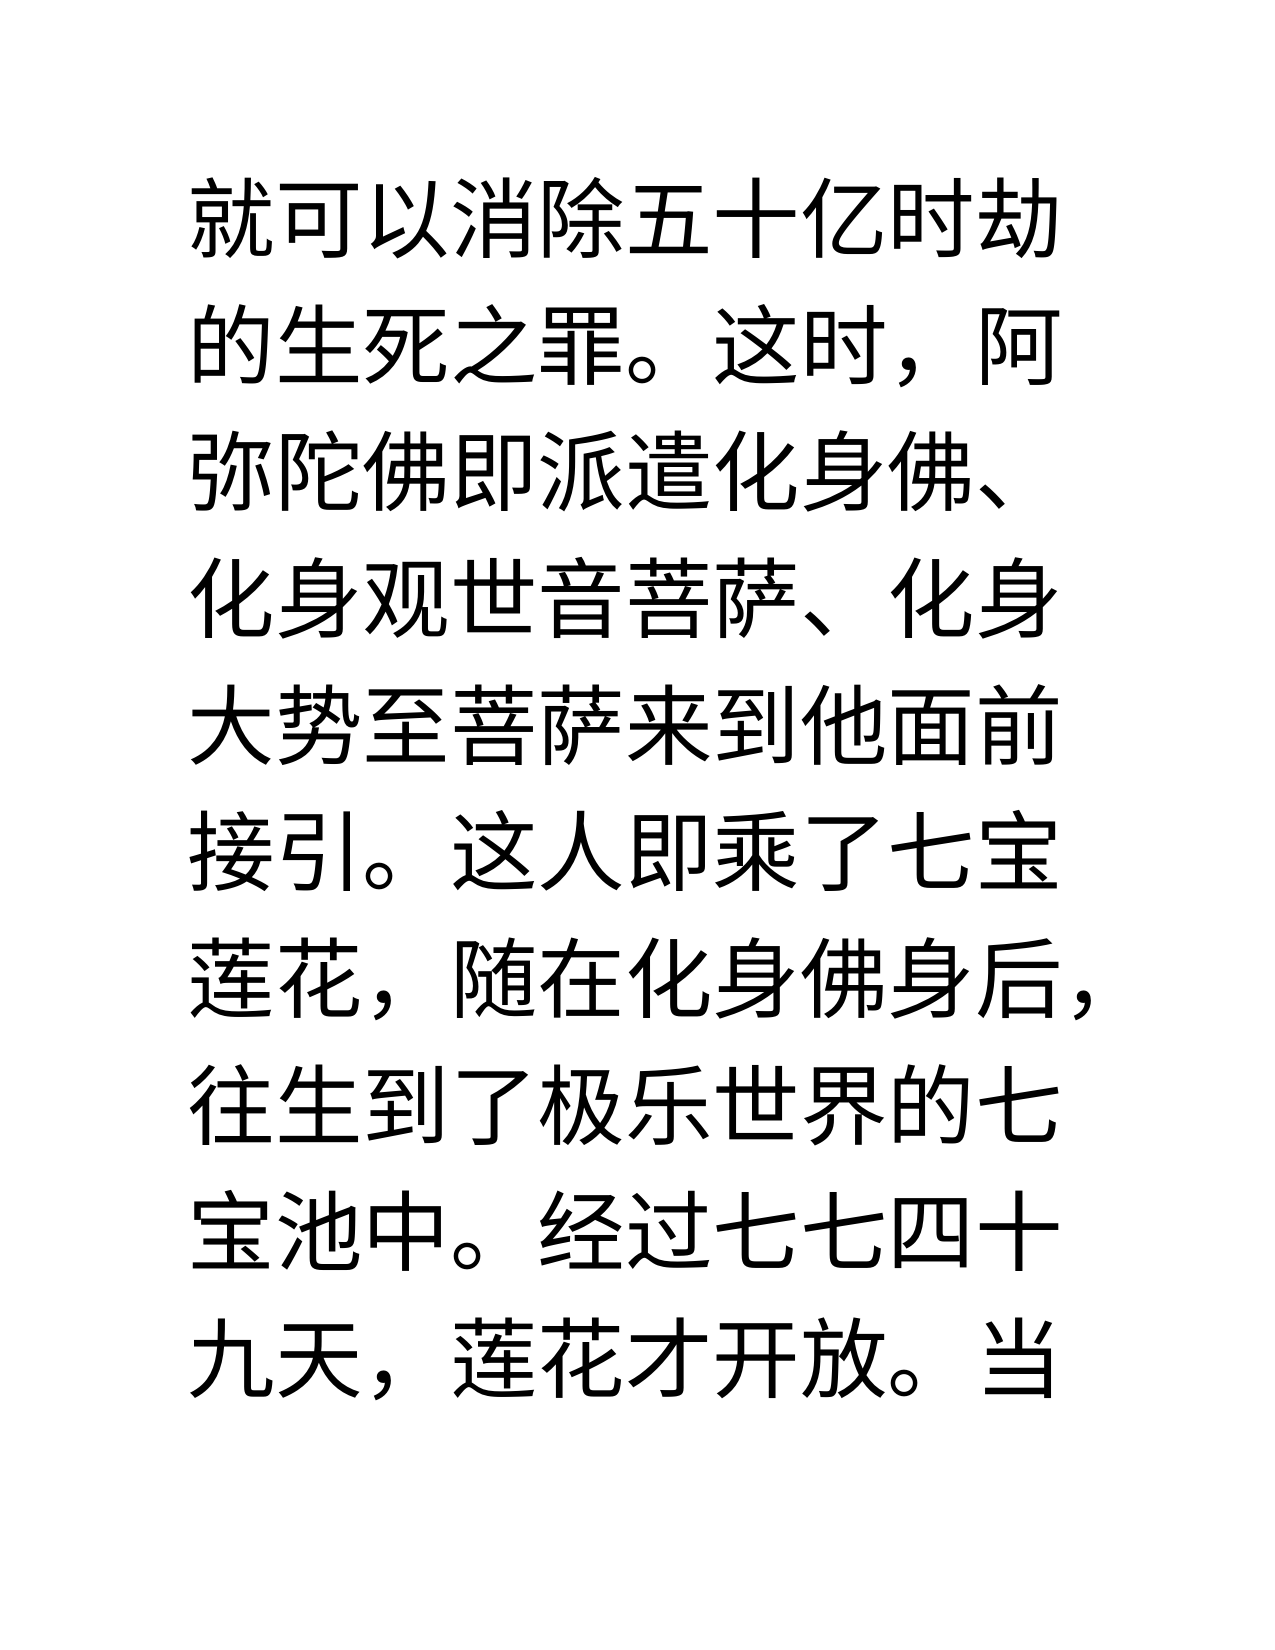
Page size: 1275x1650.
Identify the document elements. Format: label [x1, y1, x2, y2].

text [187, 150, 1087, 1417]
